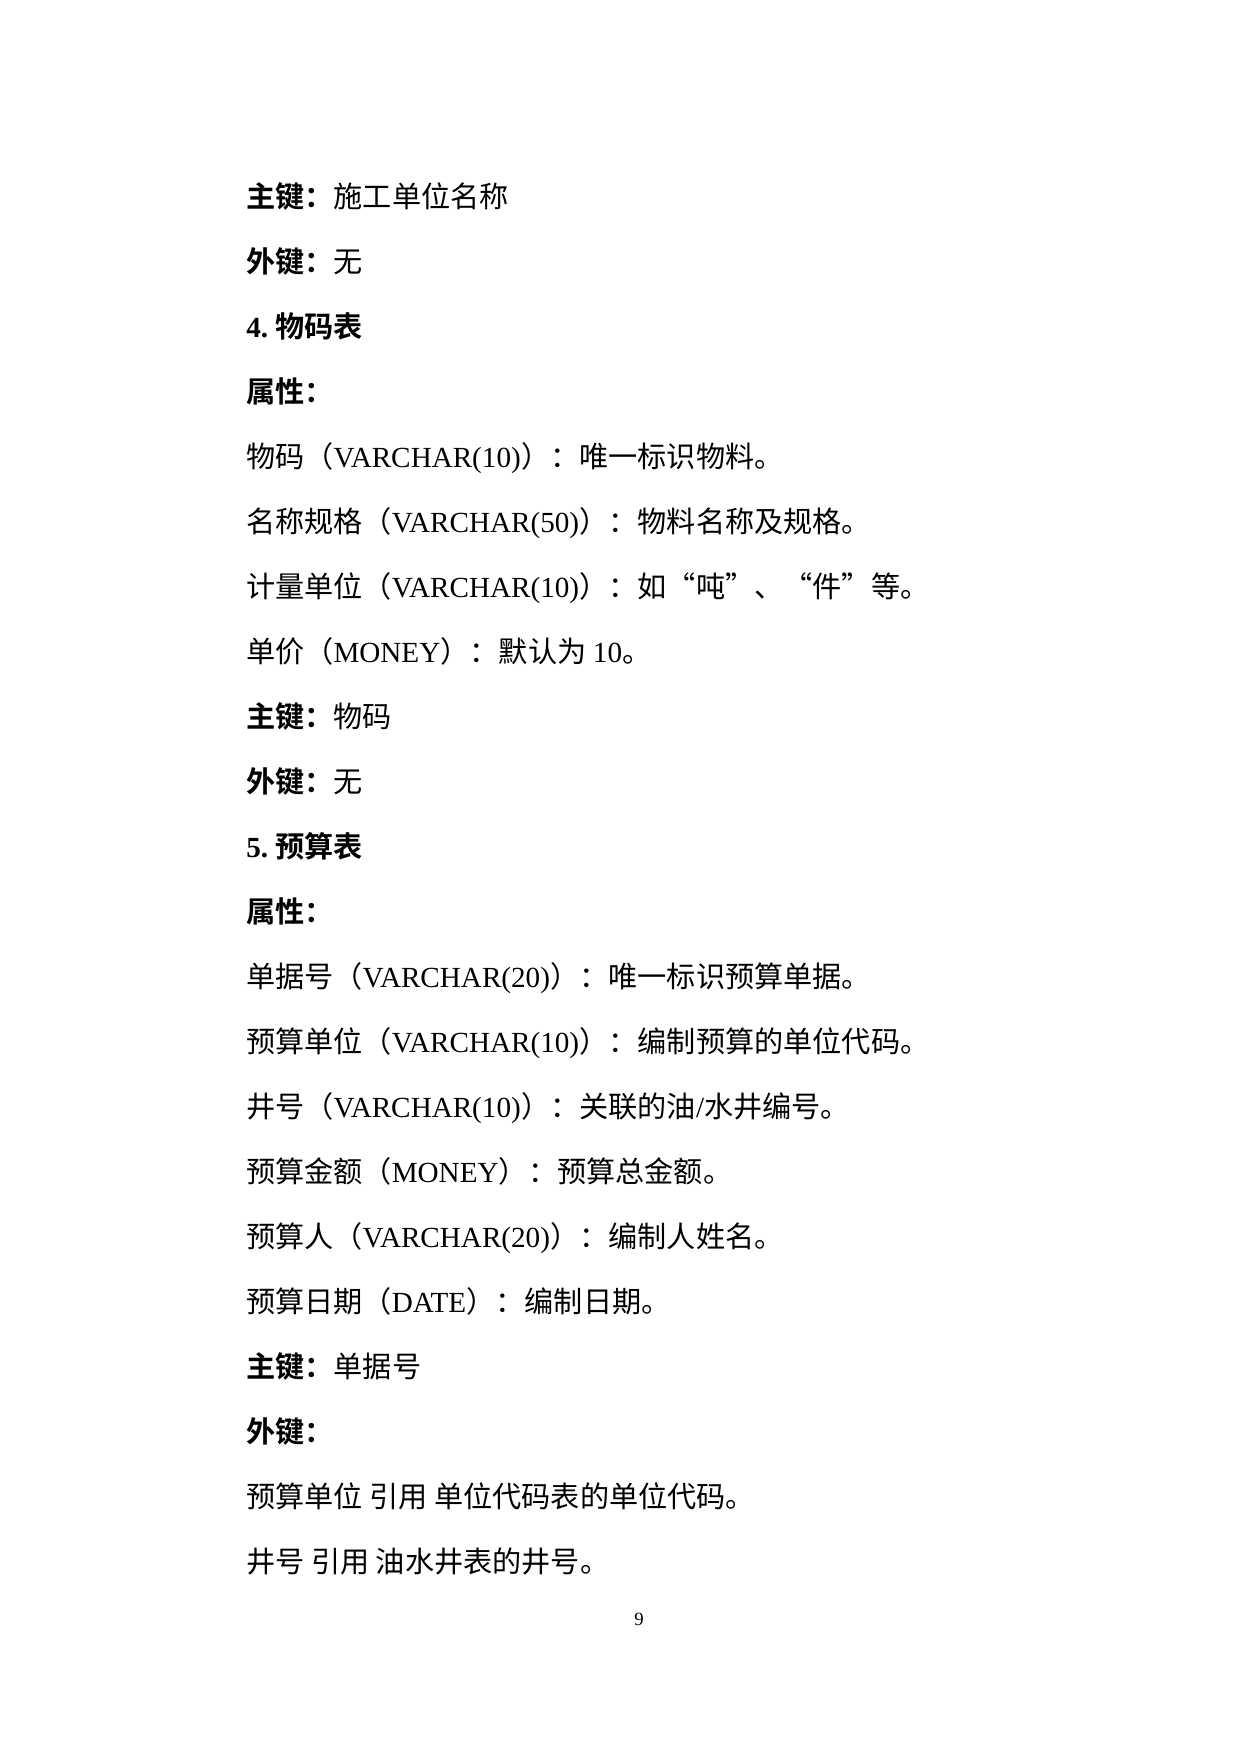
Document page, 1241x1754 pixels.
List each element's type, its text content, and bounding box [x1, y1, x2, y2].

text 井号（VARCHAR(10)）：关联的油/水井编号。 [187, 1072, 1053, 1137]
text 属性： [187, 877, 1053, 942]
text 外键：无 [187, 747, 1053, 812]
text 预算金额（MONEY）：预算总金额。 [187, 1137, 1053, 1202]
text 5. 预算表 [187, 812, 1053, 877]
text 外键：无 [187, 227, 1053, 292]
text 主键：施工单位名称 [187, 162, 1053, 227]
text 预算人（VARCHAR(20)）：编制人姓名。 [187, 1202, 1053, 1267]
text 预算单位 引用 单位代码表的单位代码。 [187, 1462, 1053, 1527]
text 名称规格（VARCHAR(50)）：物料名称及规格。 [187, 487, 1053, 552]
text 单据号（VARCHAR(20)）：唯一标识预算单据。 [187, 942, 1053, 1007]
text 预算单位（VARCHAR(10)）：编制预算的单位代码。 [187, 1007, 1053, 1072]
text 4. 物码表 [187, 292, 1053, 357]
text 属性： [187, 357, 1053, 422]
text 主键：物码 [187, 682, 1053, 747]
text 外键： [187, 1397, 1053, 1462]
text 单价（MONEY）：默认为 10。 [187, 617, 1053, 682]
text 预算日期（DATE）：编制日期。 [187, 1267, 1053, 1332]
text 井号 引用 油水井表的井号。 [187, 1527, 1053, 1592]
text 计量单位（VARCHAR(10)）：如“吨”、“件”等。 [187, 552, 1053, 617]
text 主键：单据号 [187, 1332, 1053, 1397]
text 物码（VARCHAR(10)）：唯一标识物料。 [187, 422, 1053, 487]
